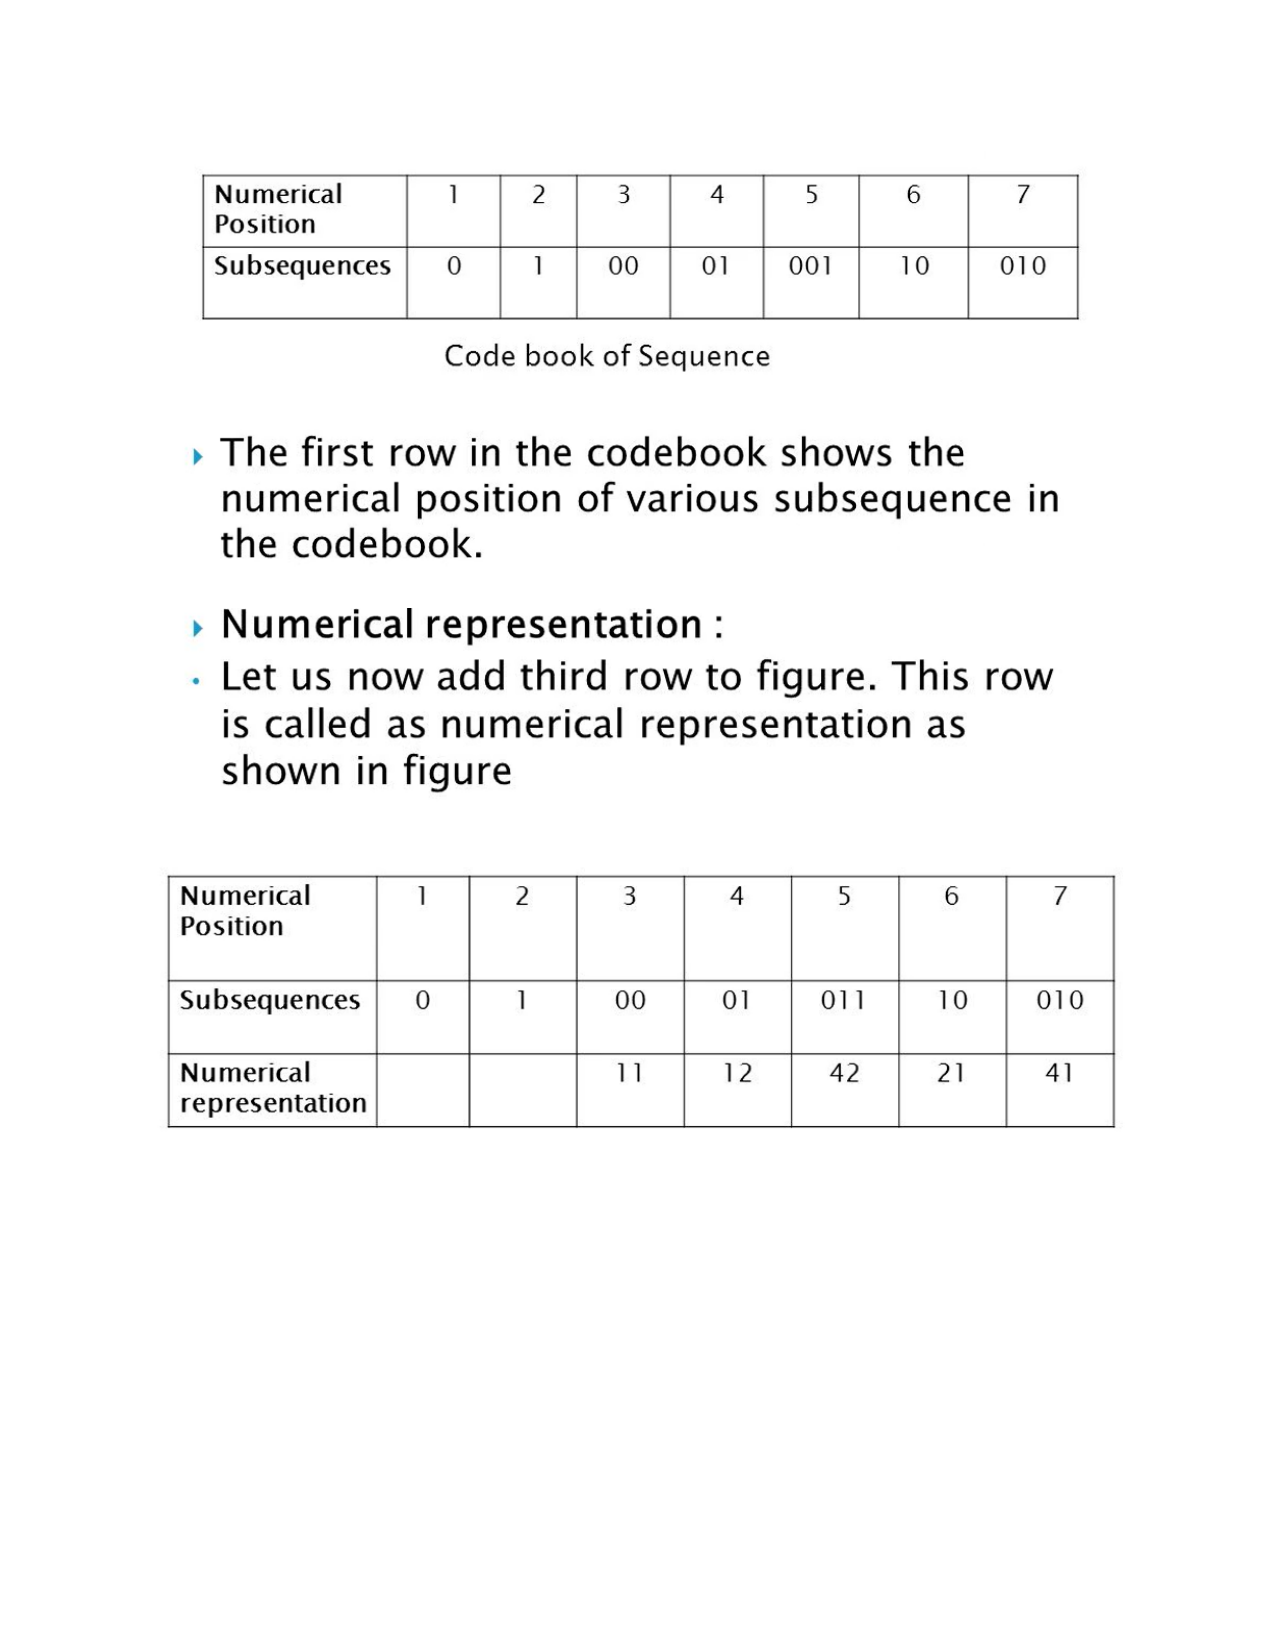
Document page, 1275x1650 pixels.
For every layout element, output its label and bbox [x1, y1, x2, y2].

picture [150, 608, 1125, 1151]
picture [150, 150, 1125, 590]
